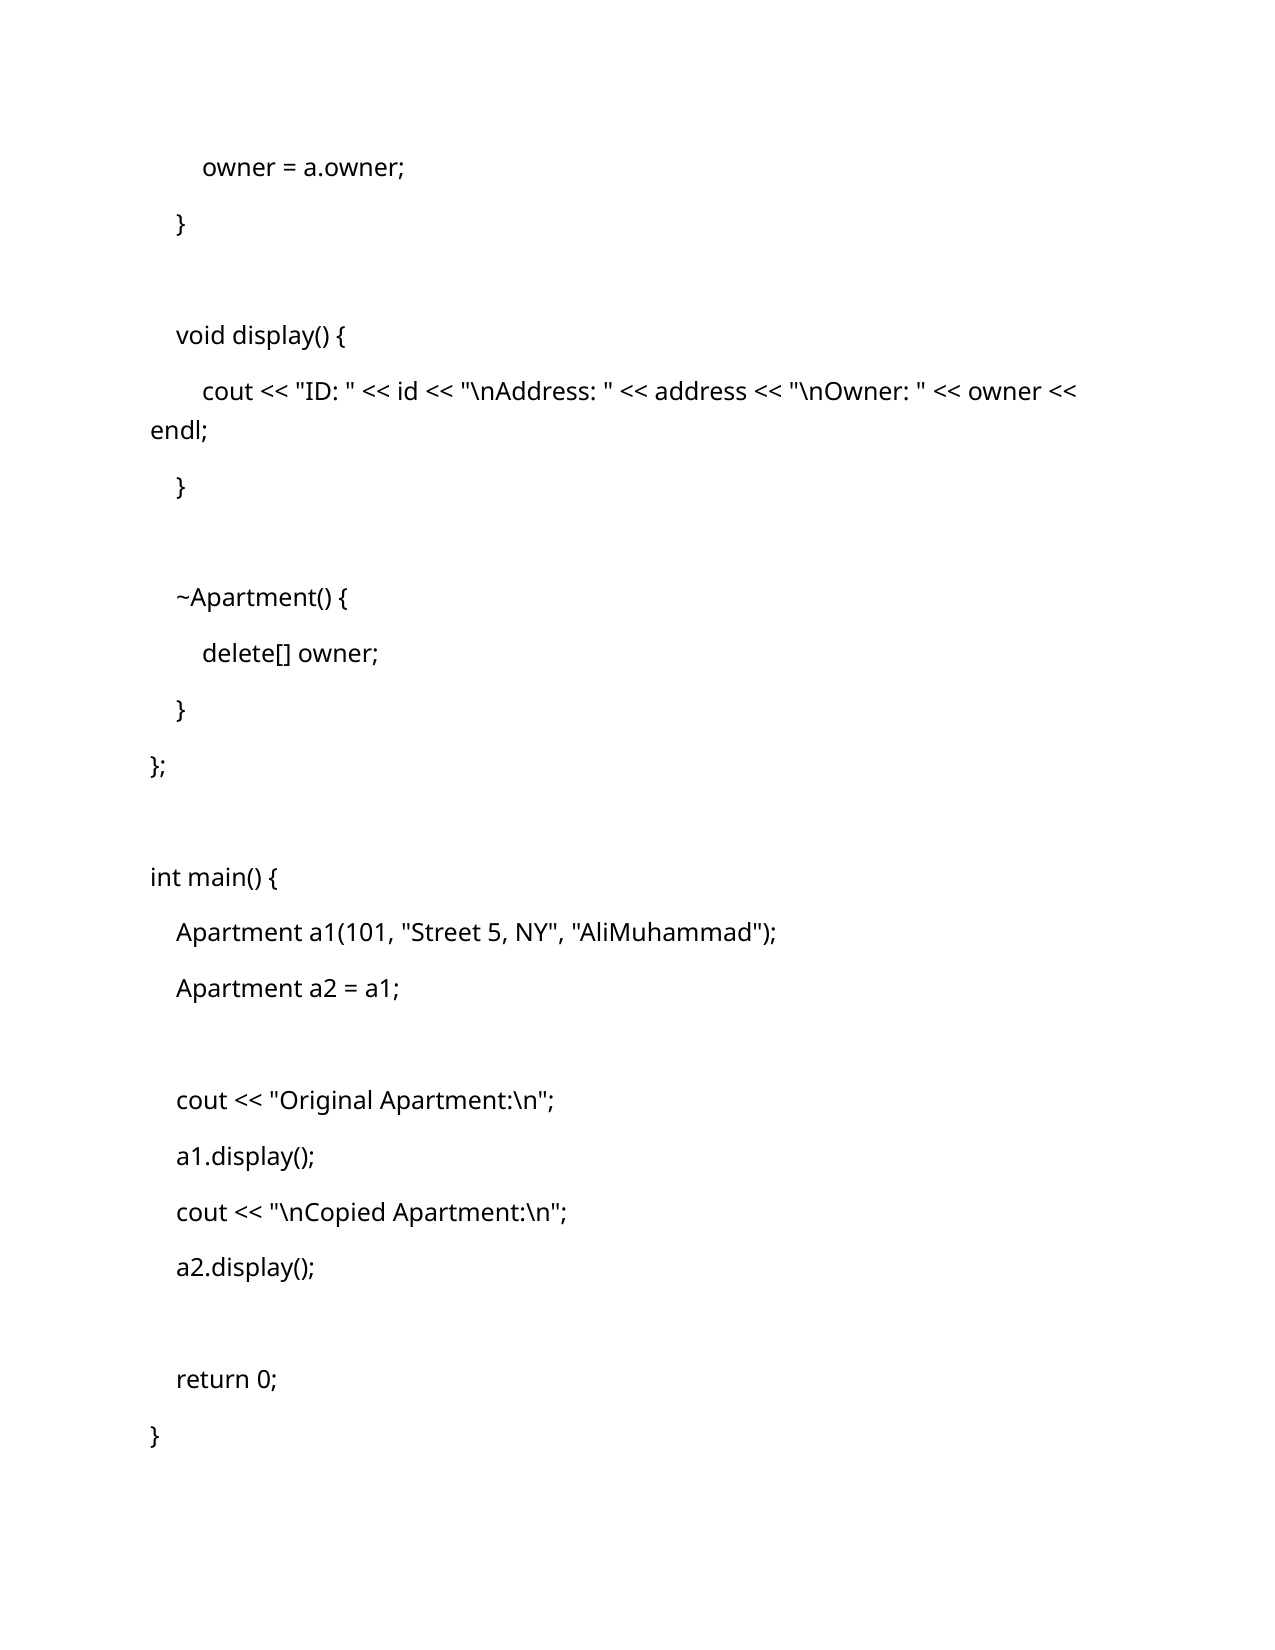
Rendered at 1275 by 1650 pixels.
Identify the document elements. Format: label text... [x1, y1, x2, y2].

text owner = a.owner; [150, 150, 1125, 184]
text a1.display(); [150, 1138, 1125, 1172]
text } [150, 692, 1125, 726]
text } [150, 206, 1125, 240]
text }; [150, 747, 1125, 782]
text return 0; [150, 1362, 1125, 1396]
text } [150, 468, 1125, 502]
text int main() { [150, 859, 1125, 893]
text cout << "\nCopied Apartment:\n"; [150, 1194, 1125, 1228]
text void display() { [150, 317, 1125, 352]
text ~Apartment() { [150, 580, 1125, 614]
text Apartment a1(101, "Street 5, NY", "AliMuhammad"); [150, 915, 1125, 949]
text a2.display(); [150, 1250, 1125, 1284]
text cout << "ID: " << id << "\nAddress: " << address << "\nOwner: " << owner << endl; [150, 373, 1125, 447]
text } [150, 1417, 1125, 1452]
text delete[] owner; [150, 636, 1125, 670]
text cout << "Original Apartment:\n"; [150, 1082, 1125, 1117]
text Apartment a2 = a1; [150, 971, 1125, 1005]
